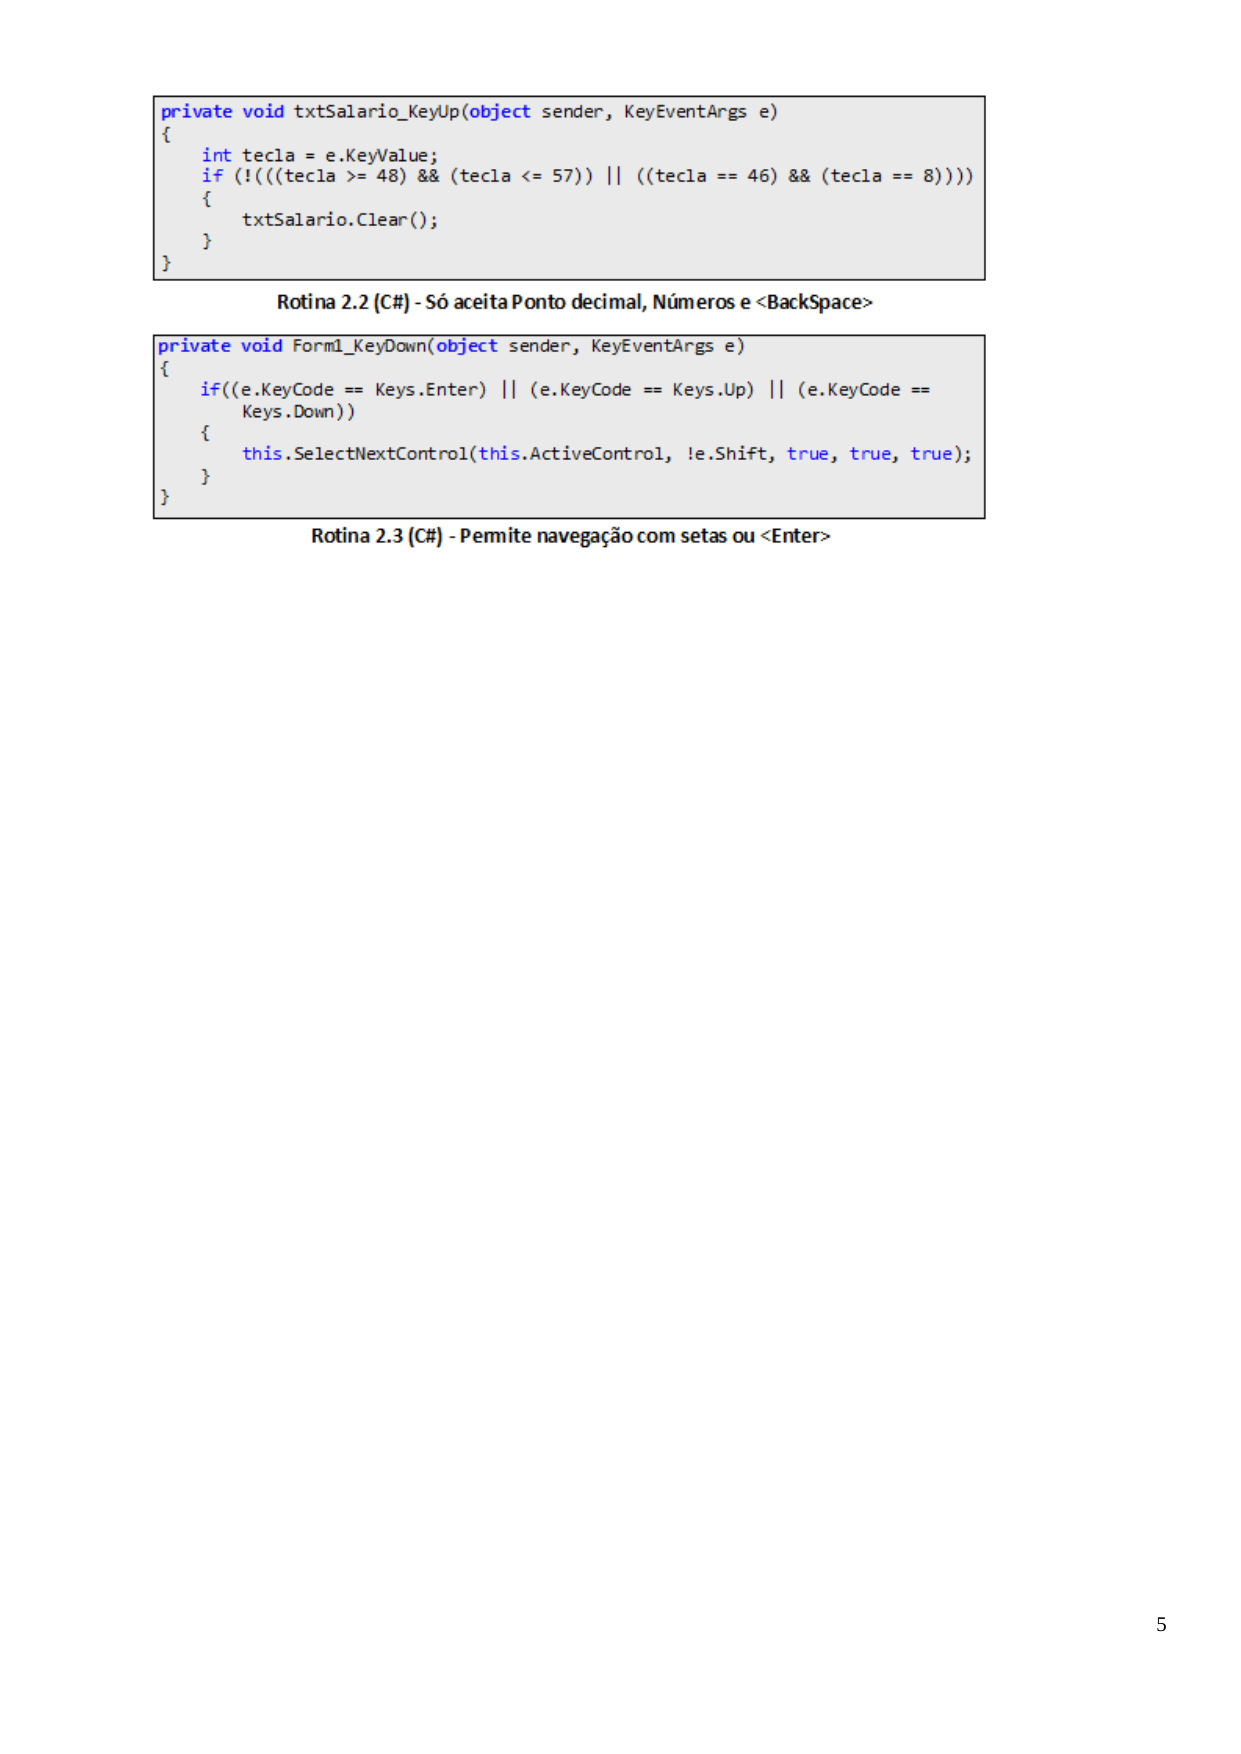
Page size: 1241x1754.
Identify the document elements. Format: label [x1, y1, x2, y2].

picture [147, 88, 1000, 557]
